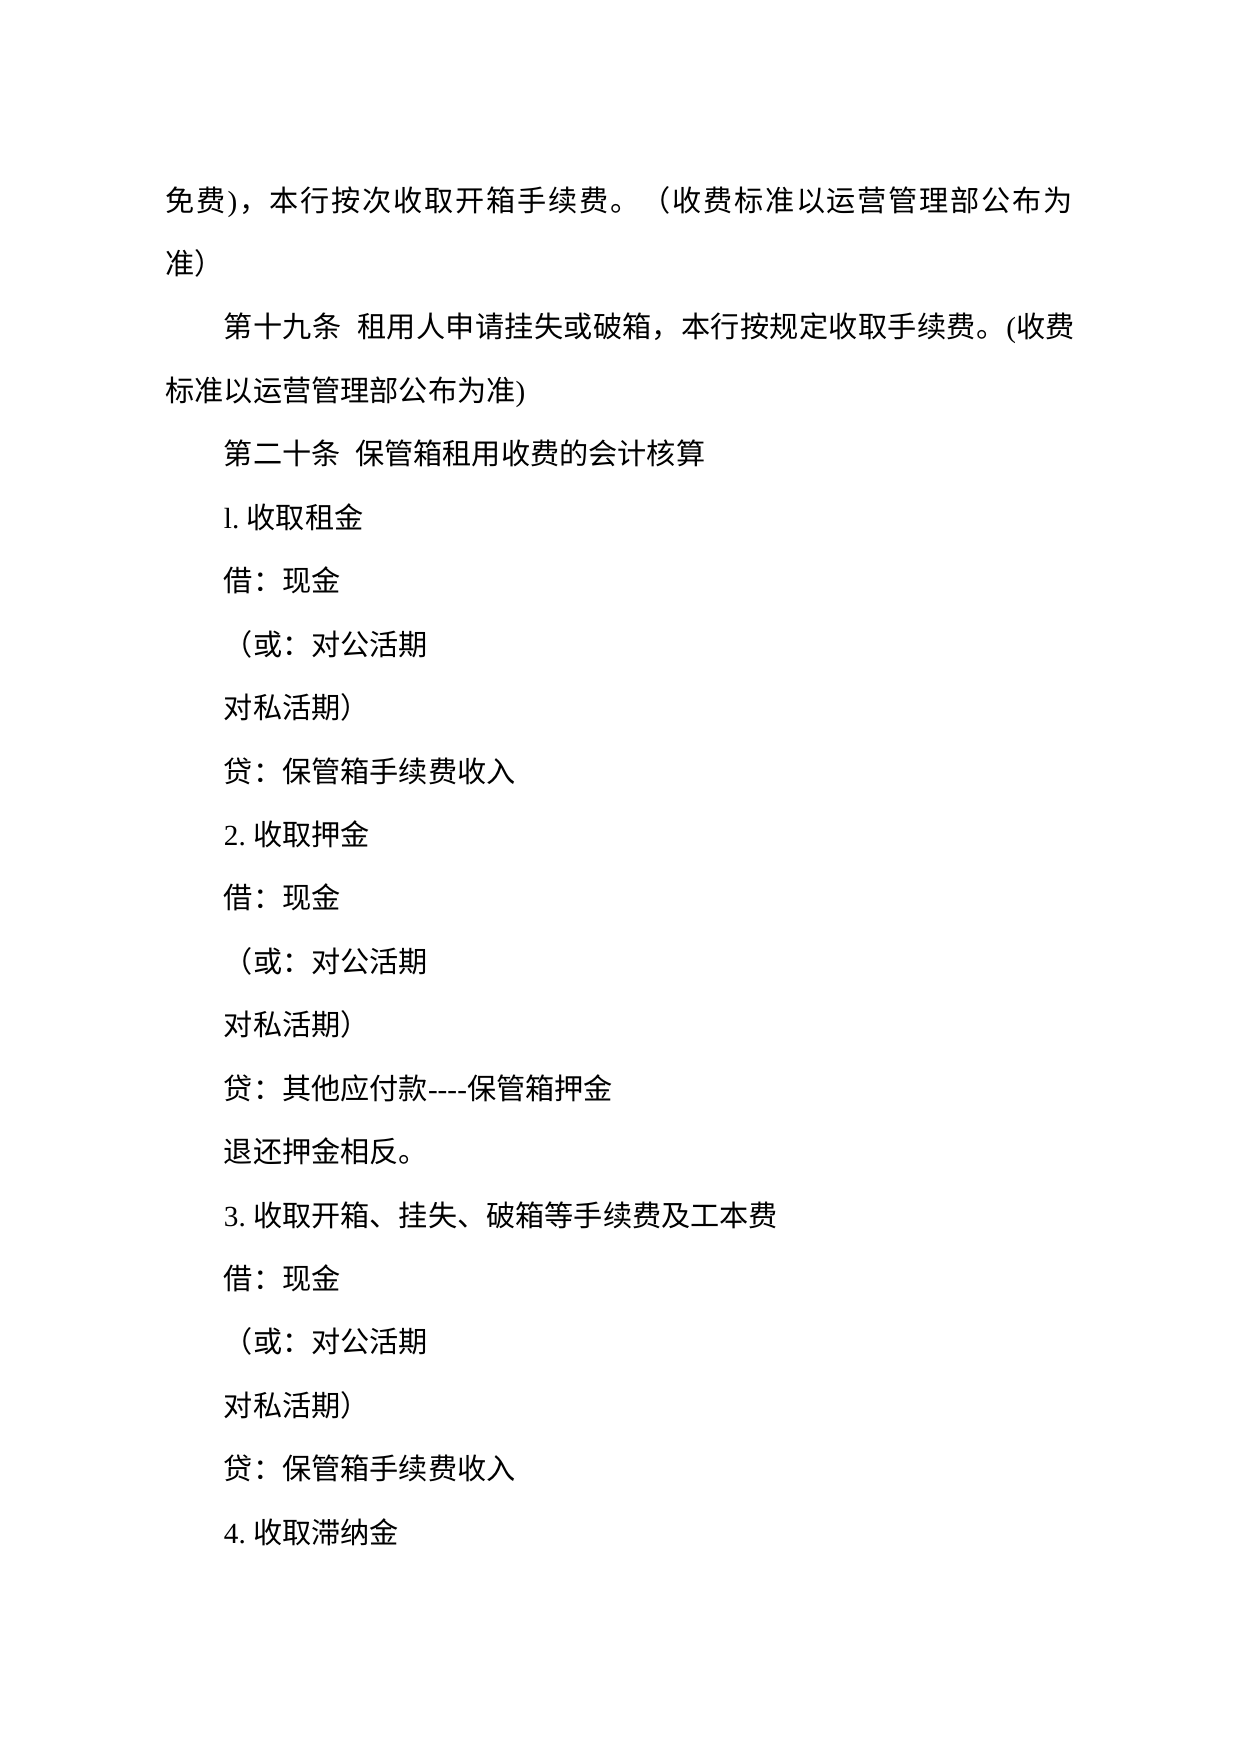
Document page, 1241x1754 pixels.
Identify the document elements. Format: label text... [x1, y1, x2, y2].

text 第二十条 保管箱租用收费的会计核算 [165, 431, 1075, 473]
text 退还押金相反。 [165, 1129, 1075, 1171]
text 3. 收取开箱、挂失、破箱等手续费及工本费 [165, 1192, 1075, 1234]
text （或：对公活期 [165, 938, 1075, 981]
text 贷：保管箱手续费收入 [165, 1446, 1075, 1488]
text 借：现金 [165, 875, 1075, 917]
text 对私活期） [165, 685, 1075, 727]
text （或：对公活期 [165, 621, 1075, 663]
text 借：现金 [165, 558, 1075, 600]
text 2. 收取押金 [165, 812, 1075, 854]
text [165, 177, 1075, 283]
text 借：现金 [165, 1256, 1075, 1298]
text （或：对公活期 [165, 1319, 1075, 1361]
text 贷：保管箱手续费收入 [165, 748, 1075, 790]
text 4. 收取滞纳金 [165, 1509, 1075, 1552]
text l. 收取租金 [165, 494, 1075, 537]
text 对私活期） [165, 1382, 1075, 1425]
text 第十九条 租用人申请挂失或破箱，本行按规定收取手续费。(收费标准以运营管理部公布为准) [165, 304, 1075, 410]
text 贷：其他应付款----保管箱押金 [165, 1065, 1075, 1108]
text 对私活期） [165, 1002, 1075, 1044]
